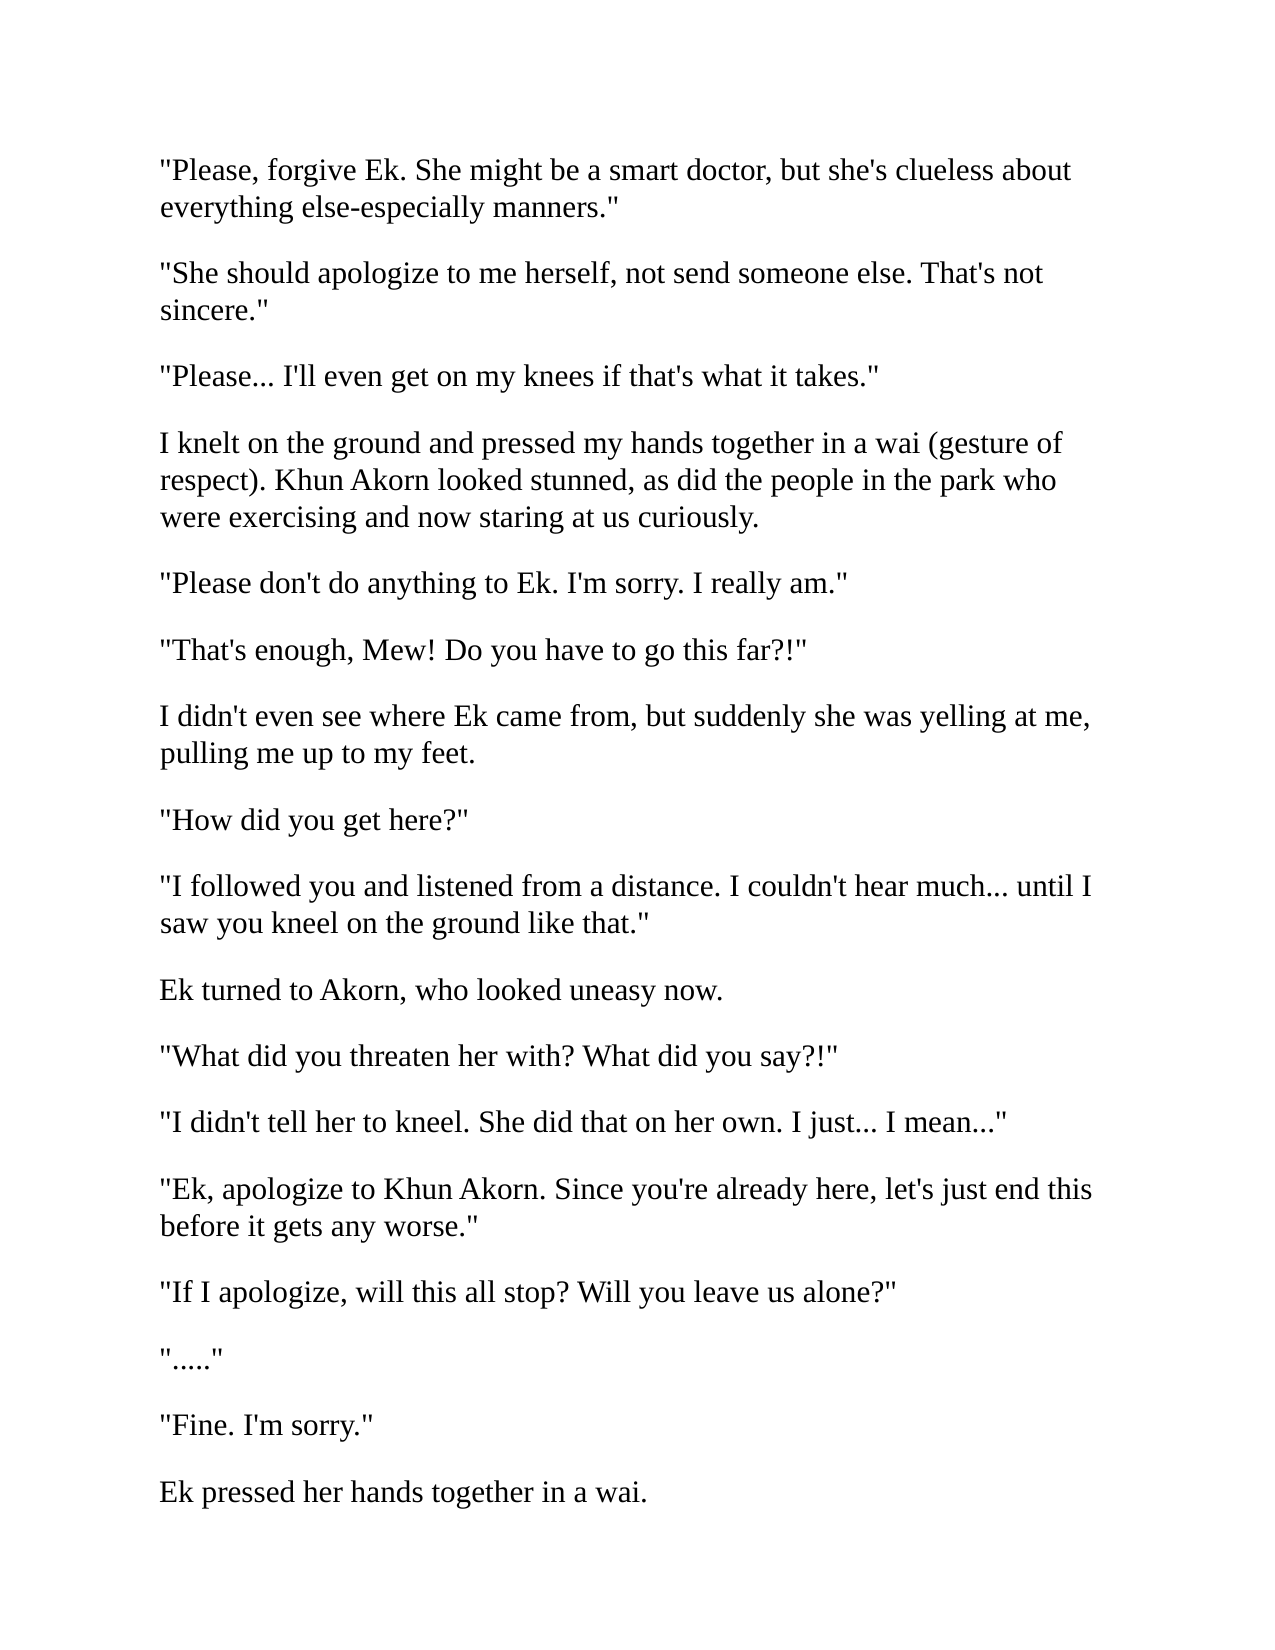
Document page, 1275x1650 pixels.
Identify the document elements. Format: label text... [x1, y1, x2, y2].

text "I followed you and listened from a distance. I couldn't hear much... until I saw you kneel on the ground like that." [159, 867, 1113, 940]
text "Please don't do anything to Ek. I'm sorry. I really am." [159, 564, 1113, 601]
text "Please... I'll even get on my knees if that's what it takes." [159, 358, 1113, 394]
text "Fine. I'm sorry." [159, 1407, 1113, 1442]
text I didn't even see where Ek came from, but suddenly she was yelling at me, pulling me up to my feet. [159, 697, 1113, 770]
text "How did you get here?" [159, 801, 1113, 837]
text Ek turned to Akorn, who looked uneasy now. [159, 971, 1113, 1007]
text "That's enough, Mew! Do you have to go this far?!" [159, 631, 1113, 667]
text Ek pressed her hands together in a wai. [159, 1473, 1113, 1509]
text "She should apologize to me herself, not send someone else. That's not sincere." [159, 254, 1113, 327]
text "....." [159, 1340, 1113, 1376]
text I knelt on the ground and pressed my hands together in a wai (gesture of respect). Khun Akorn looked stunned, as did the people in the park who were exercising and now staring at us curiously. [159, 424, 1113, 534]
text "Please, forgive Ek. She might be a smart doctor, but she's clueless about everything else-especially manners." [160, 151, 1114, 224]
text "What did you threaten her with? What did you say?!" [159, 1037, 1113, 1073]
text "Ek, apologize to Khun Akorn. Since you're already here, let's just end this before it gets any worse." [159, 1170, 1113, 1243]
text "If I apologize, will this all stop? Will you leave us alone?" [159, 1274, 1113, 1309]
text "I didn't tell her to kneel. She did that on her own. I just... I mean..." [159, 1104, 1113, 1140]
